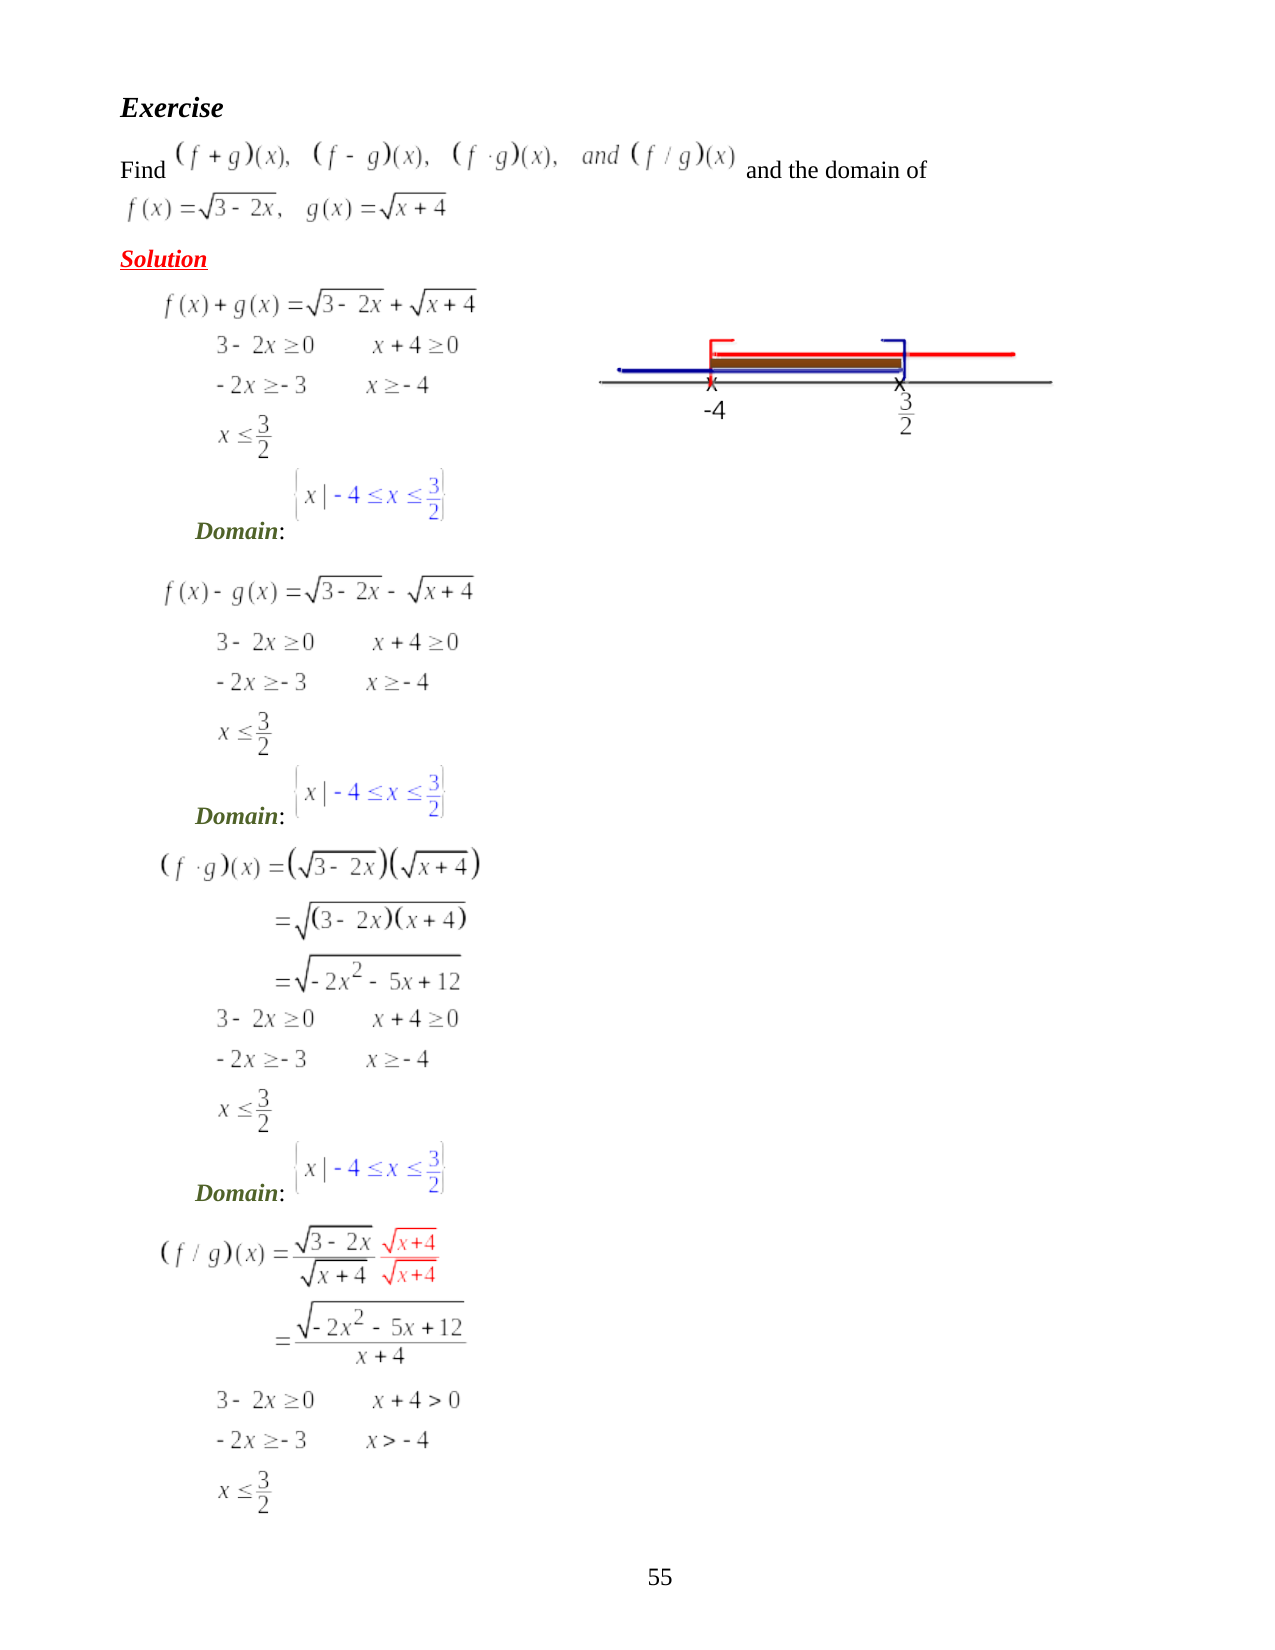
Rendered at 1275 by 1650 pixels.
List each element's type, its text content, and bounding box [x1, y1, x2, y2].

text Exercise [120, 90, 1200, 123]
text Domain: [195, 765, 1200, 830]
text Solution [120, 244, 1200, 272]
text Find and the domain of [120, 136, 1200, 227]
text Domain: [195, 468, 1200, 545]
text Domain: [195, 1142, 1200, 1206]
